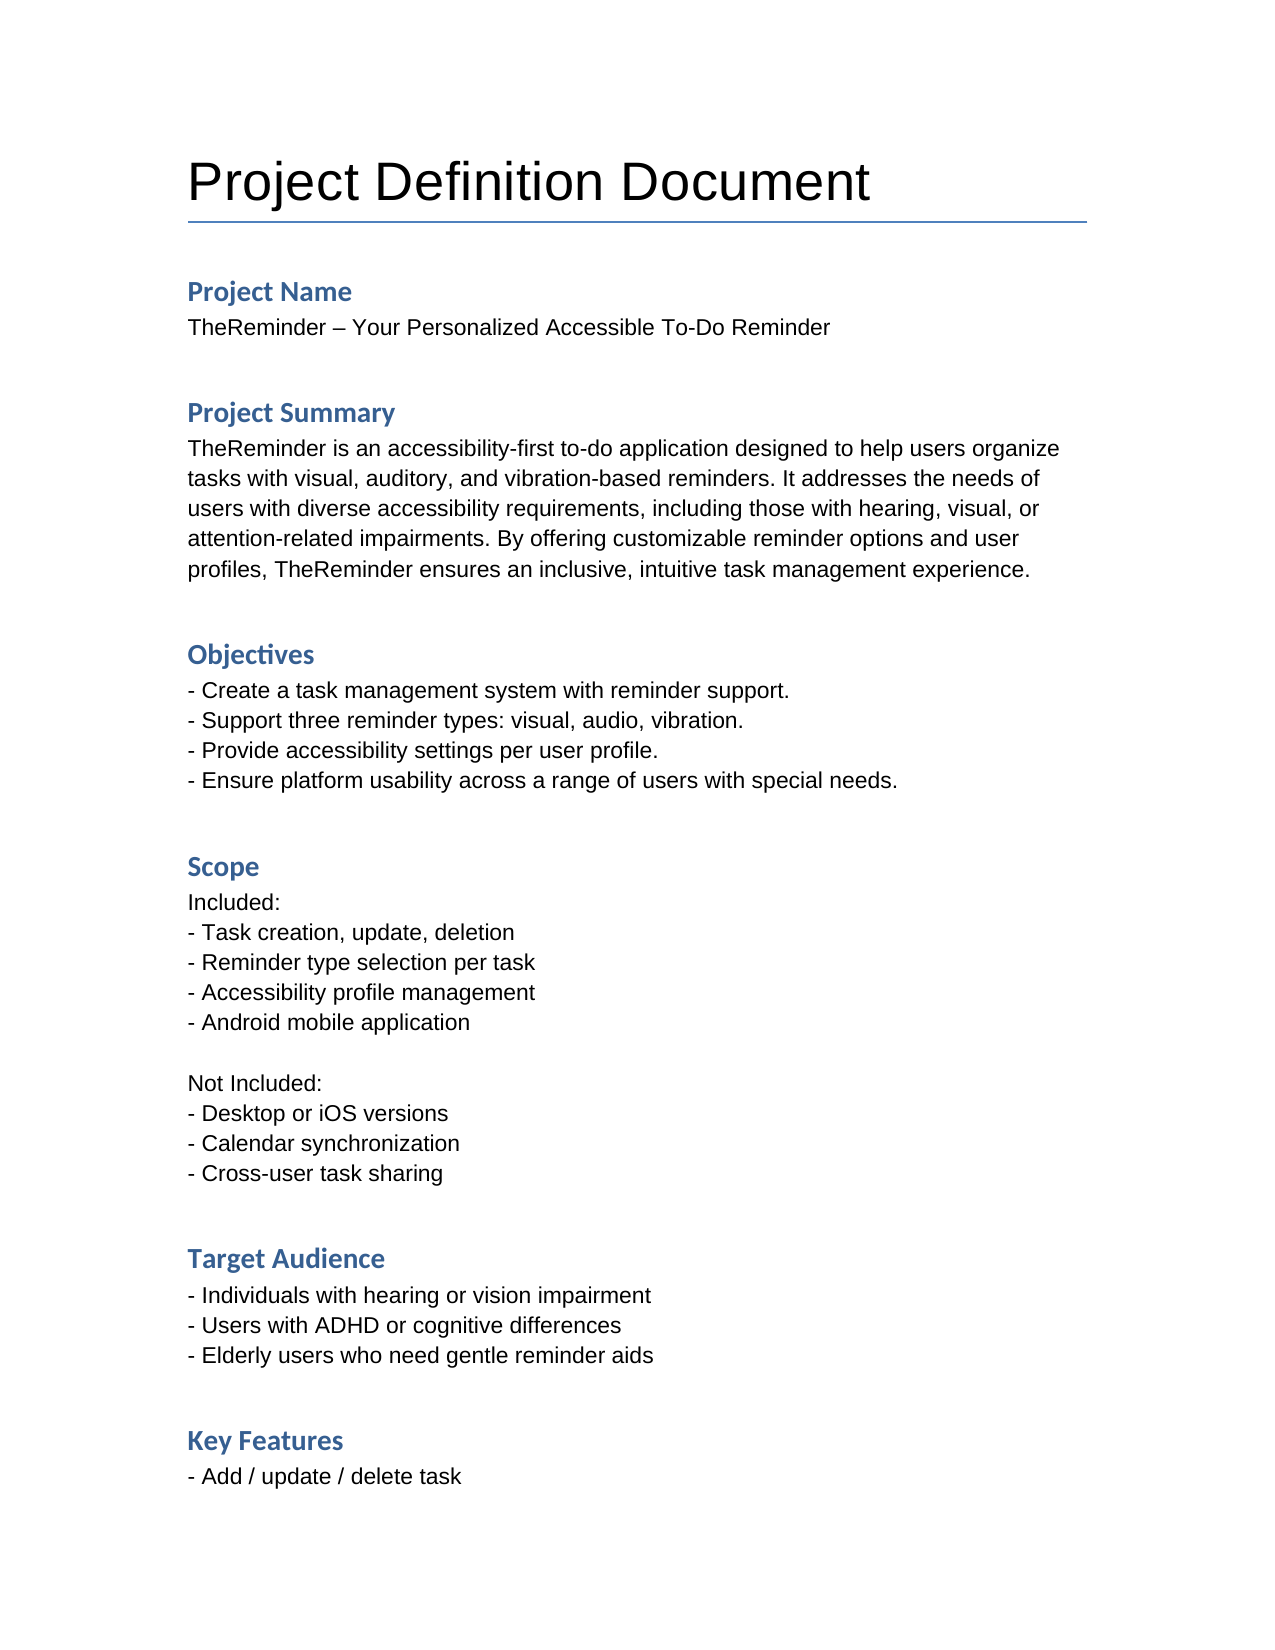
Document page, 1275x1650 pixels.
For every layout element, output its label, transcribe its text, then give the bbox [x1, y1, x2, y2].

text - Add / update / delete task [187, 1463, 1087, 1489]
subtitle Objectives [187, 636, 1087, 671]
text - Elderly users who need gentle reminder aids [187, 1342, 1087, 1368]
subtitle Key Features [187, 1422, 1087, 1458]
text TheReminder – Your Personalized Accessible To-Do Reminder [187, 314, 1087, 340]
subtitle Project Summary [187, 394, 1087, 429]
text - Task creation, update, deletion [187, 919, 1087, 945]
text TheReminder is an accessibility-first to-do application designed to help users organize tasks with visual, auditory, and vibration-based reminders. It addresses the needs of users with diverse accessibility requirements, including those with hearing, visual, or attention-related impairments. By offering customizable reminder options and user profiles, TheReminder ensures an inclusive, intuitive task management experience. [187, 435, 1087, 582]
text - Individuals with hearing or vision impairment [187, 1282, 1087, 1308]
text - Create a task management system with reminder support. [187, 677, 1087, 703]
text - Cross-user task sharing [187, 1160, 1087, 1187]
text - Provide accessibility settings per user profile. [187, 737, 1087, 763]
text - Reminder type selection per task [187, 949, 1087, 975]
text - Calendar synchronization [187, 1130, 1087, 1157]
title Project Definition Document [187, 150, 1087, 223]
subtitle Scope [187, 848, 1087, 883]
subtitle Target Audience [187, 1241, 1087, 1276]
text Not Included: [187, 1070, 1087, 1096]
text - Desktop or iOS versions [187, 1100, 1087, 1126]
text - Android mobile application [187, 1009, 1087, 1036]
subtitle Project Name [187, 273, 1087, 308]
text - Ensure platform usability across a range of users with special needs. [187, 767, 1087, 794]
text Included: [187, 888, 1087, 915]
text - Accessibility profile management [187, 979, 1087, 1006]
text - Users with ADHD or cognitive differences [187, 1312, 1087, 1338]
text - Support three reminder types: visual, audio, vibration. [187, 707, 1087, 733]
